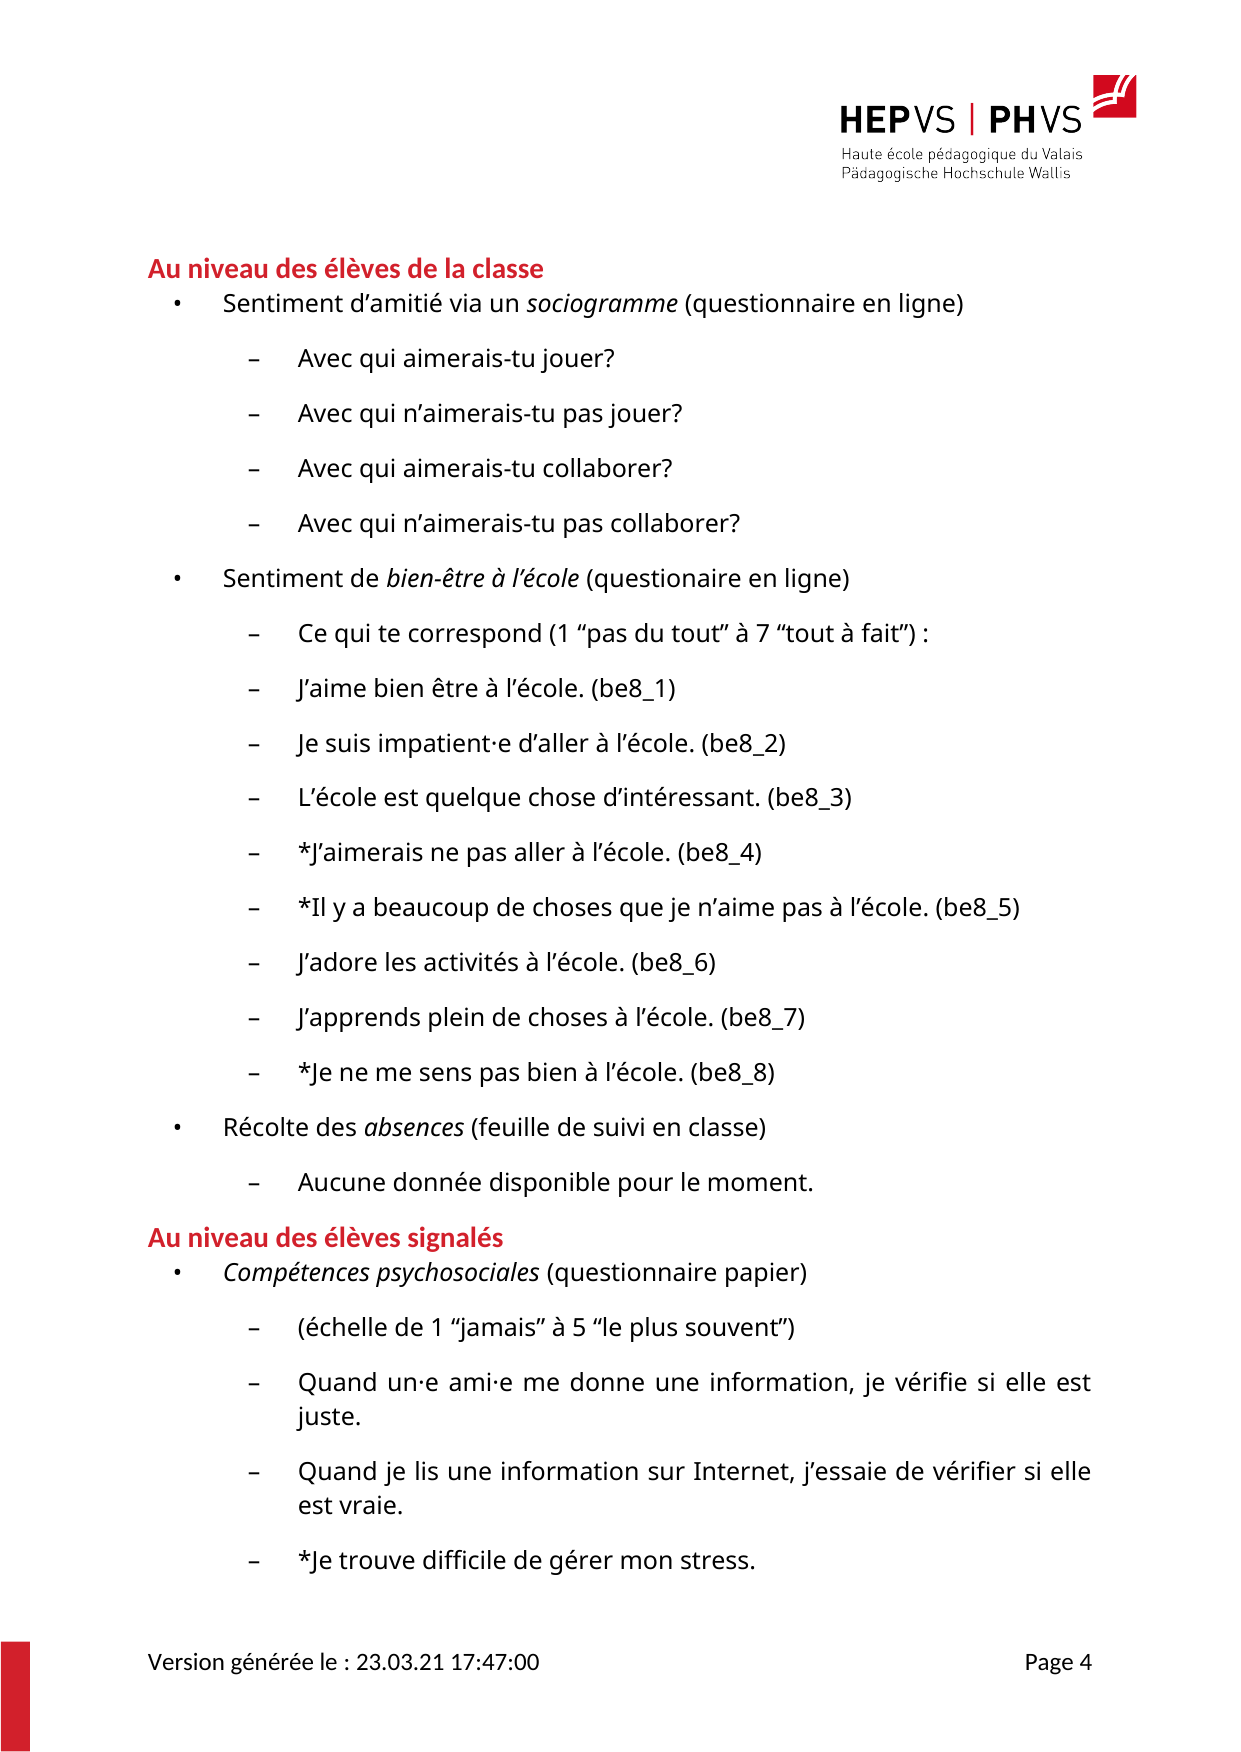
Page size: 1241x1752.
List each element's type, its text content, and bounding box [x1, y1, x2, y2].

list Sentiment d’amitié via un sociogramme (questionnaire en ligne) [173, 286, 1092, 320]
list *Je ne me sens pas bien à l’école. (be8_8) [248, 1054, 1092, 1089]
list Sentiment de bien-être à l’école (questionaire en ligne) [173, 561, 1092, 594]
list *Il y a beaucoup de choses que je n’aime pas à l’école. (be8_5) [248, 890, 1092, 924]
list *J’aimerais ne pas aller à l’école. (be8_4) [248, 835, 1092, 869]
list Avec qui n’aimerais-tu pas collaborer? [248, 506, 1092, 540]
list Quand un·e ami·e me donne une information, je vérifie si elle est juste. [248, 1365, 1092, 1433]
list Compétences psychosociales (questionnaire papier) [173, 1255, 1092, 1289]
list Je suis impatient·e d’aller à l’école. (be8_2) [248, 725, 1092, 759]
picture [841, 75, 1137, 182]
list Avec qui aimerais-tu collaborer? [248, 451, 1092, 485]
list Quand je lis une information sur Internet, j’essaie de vérifier si elle est vraie. [248, 1454, 1092, 1522]
subtitle Au niveau des élèves signalés [148, 1219, 1092, 1255]
list Avec qui aimerais-tu jouer? [248, 341, 1092, 375]
list (échelle de 1 “jamais” à 5 “le plus souvent”) [248, 1310, 1092, 1344]
list *Je trouve difficile de gérer mon stress. [248, 1543, 1092, 1577]
list L’école est quelque chose d’intéressant. (be8_3) [248, 780, 1092, 814]
list Récolte des absences (feuille de suivi en classe) [173, 1109, 1092, 1143]
list Avec qui n’aimerais-tu pas jouer? [248, 396, 1092, 430]
subtitle Au niveau des élèves de la classe [148, 250, 1092, 286]
list Ce qui te correspond (1 “pas du tout” à 7 “tout à fait”) : [248, 615, 1092, 649]
list J’apprends plein de choses à l’école. (be8_7) [248, 1000, 1092, 1034]
list J’aime bien être à l’école. (be8_1) [248, 670, 1092, 704]
list J’adore les activités à l’école. (be8_6) [248, 945, 1092, 979]
list Aucune donnée disponible pour le moment. [248, 1164, 1092, 1198]
